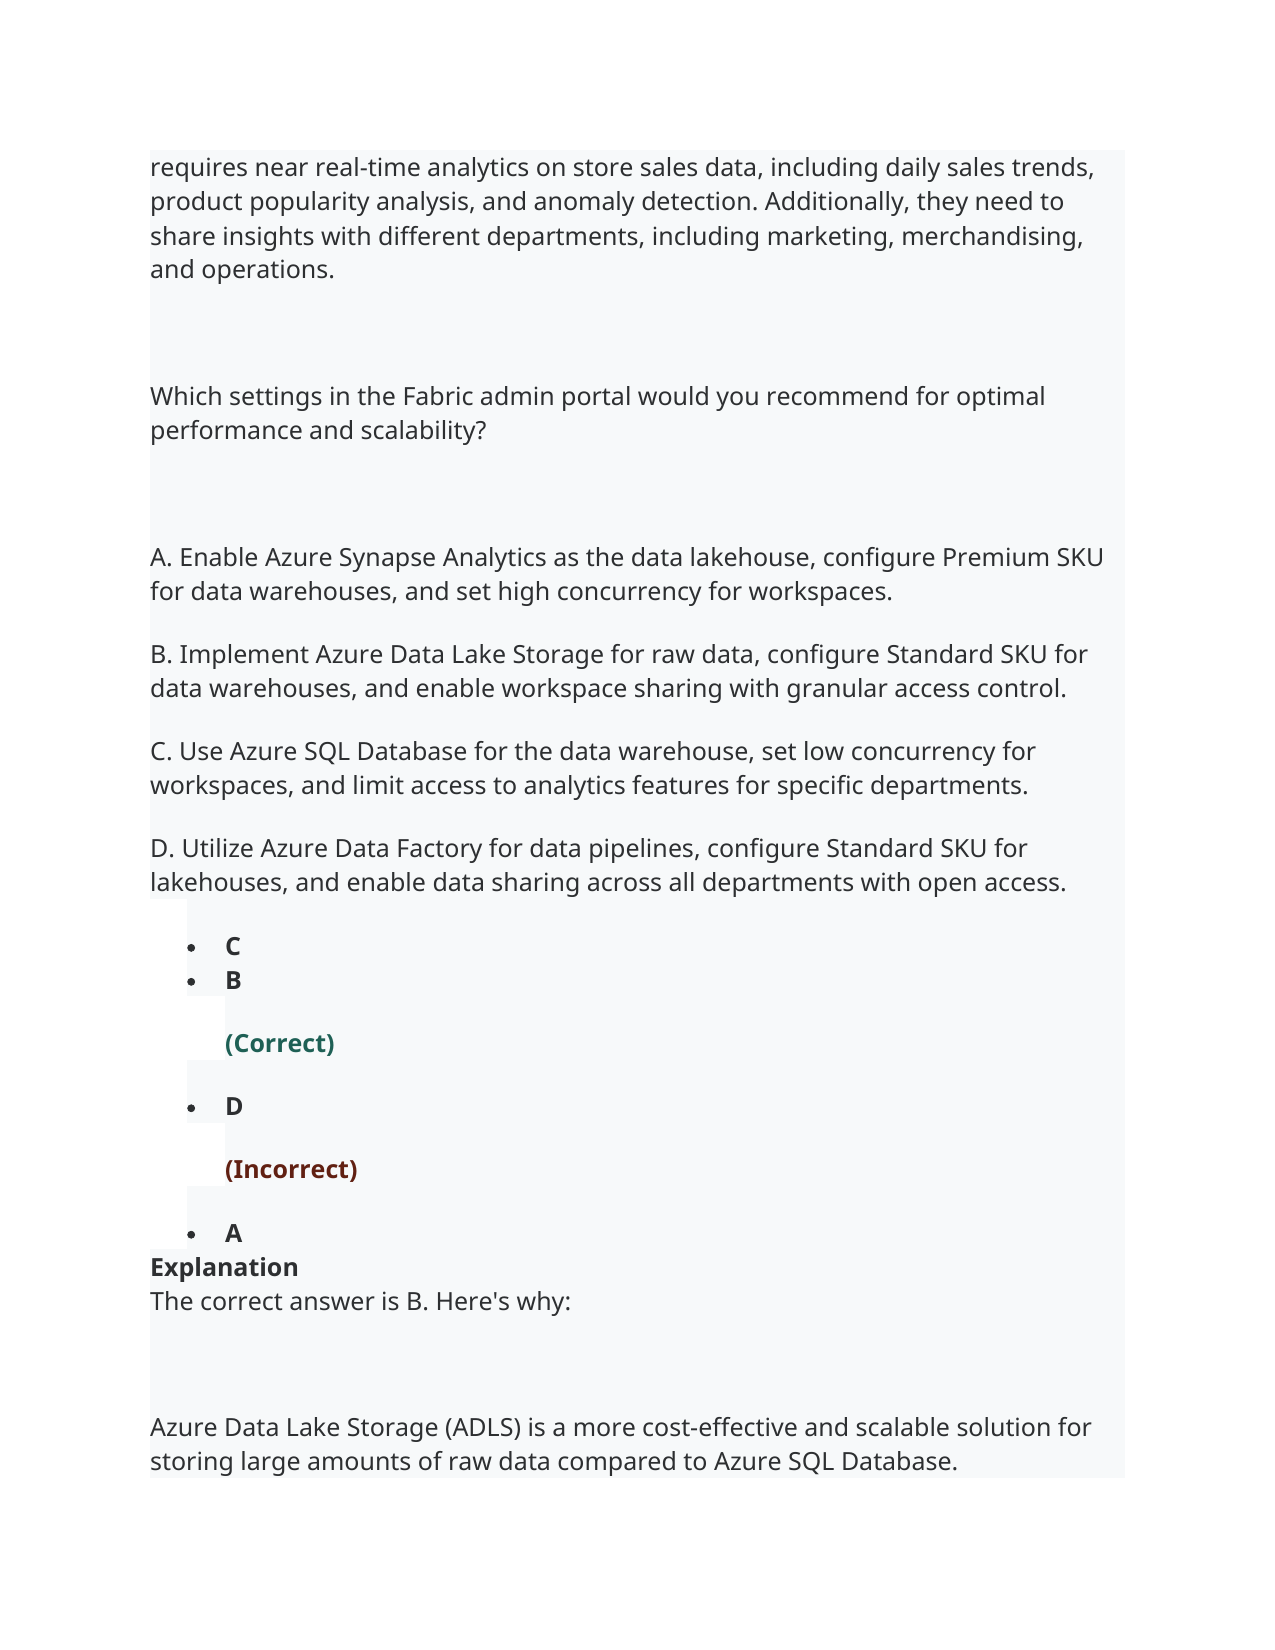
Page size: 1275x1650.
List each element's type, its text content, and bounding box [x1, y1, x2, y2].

text C. Use Azure SQL Database for the data warehouse, set low concurrency for workspaces, and limit access to analytics features for specific departments. [150, 734, 1125, 802]
list A [187, 1215, 1125, 1249]
text The correct answer is B. Here's why: [150, 1283, 1125, 1317]
list D [187, 1089, 1125, 1123]
text (Correct) [225, 1026, 1125, 1060]
list C [187, 928, 1125, 962]
list B [187, 962, 1125, 996]
text Explanation [150, 1249, 1125, 1283]
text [150, 150, 1125, 286]
text D. Utilize Azure Data Factory for data pipelines, configure Standard SKU for lakehouses, and enable data sharing across all departments with open access. [150, 831, 1125, 899]
text B. Implement Azure Data Lake Storage for raw data, configure Standard SKU for data warehouses, and enable workspace sharing with granular access control. [150, 636, 1125, 704]
text Which settings in the Fabric admin portal would you recommend for optimal performance and scalability? [150, 379, 1125, 447]
text A. Enable Azure Synapse Analytics as the data lakehouse, configure Premium SKU for data warehouses, and set high concurrency for workspaces. [150, 539, 1125, 607]
text Azure Data Lake Storage (ADLS) is a more cost-effective and scalable solution for storing large amounts of raw data compared to Azure SQL Database. [150, 1410, 1125, 1478]
text (Incorrect) [225, 1152, 1125, 1186]
